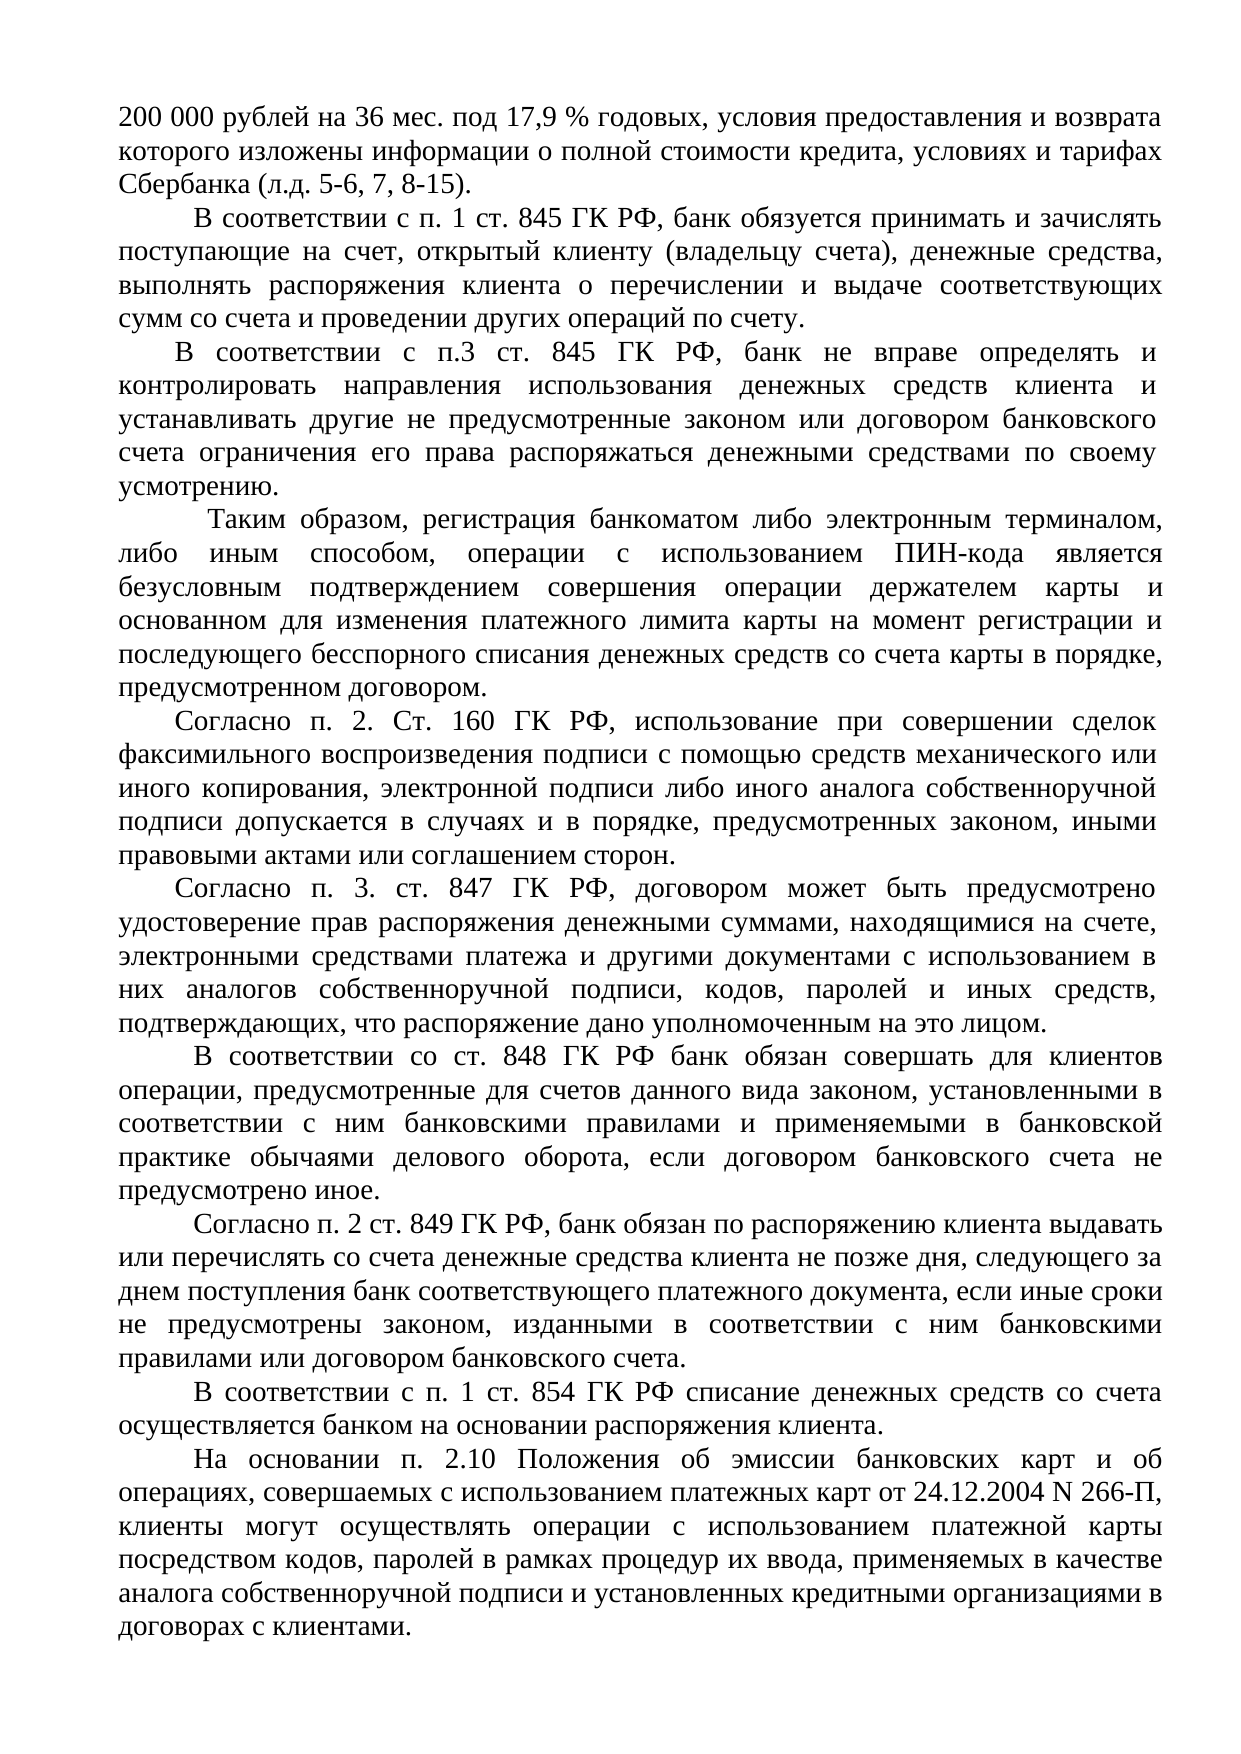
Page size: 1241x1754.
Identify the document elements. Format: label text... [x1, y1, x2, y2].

text Согласно п. 3. ст. 847 ГК РФ, договором может быть предусмотрено удостоверение прав распоряжения денежными суммами, находящимися на счете, электронными средствами платежа и другими документами с использованием в них аналогов собственноручной подписи, кодов, паролей и иных средств, подтверждающих, что распоряжение дано уполномоченным на это лицом. [118, 871, 1157, 1038]
text Согласно п. 2 ст. 849 ГК РФ, банк обязан по распоряжению клиента выдавать или перечислять со счета денежные средства клиента не позже дня, следующего за днем поступления банк соответствующего платежного документа, если иные сроки не предусмотрены законом, изданными в соответствии с ним банковскими правилами или договором банковского счета. [118, 1206, 1164, 1374]
text Согласно п. 2. Ст. 160 ГК РФ, использование при совершении сделок факсимильного воспроизведения подписи с помощью средств механического или иного копирования, электронной подписи либо иного аналога собственноручной подписи допускается в случаях и в порядке, предусмотренных законом, иными правовыми актами или соглашением сторон. [118, 703, 1157, 871]
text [118, 99, 1164, 200]
text В соответствии с п. 1 ст. 845 ГК РФ, банк обязуется принимать и зачислять поступающие на счет, открытый клиенту (владельцу счета), денежные средства, выполнять распоряжения клиента о перечислении и выдаче соответствующих сумм со счета и проведении других операций по счету. [118, 200, 1164, 334]
text На основании п. 2.10 Положения об эмиссии банковских карт и об операциях, совершаемых с использованием платежных карт от 24.12.2004 N 266-П, клиенты могут осуществлять операции с использованием платежной карты посредством кодов, паролей в рамках процедур их ввода, применяемых в качестве аналога собственноручной подписи и установленных кредитными организациями в договорах с клиентами. [118, 1441, 1164, 1642]
text Таким образом, регистрация банкоматом либо электронным терминалом, либо иным способом, операции с использованием ПИН-кода является безусловным подтверждением совершения операции держателем карты и основанном для изменения платежного лимита карты на момент регистрации и последующего бесспорного списания денежных средств со счета карты в порядке, предусмотренном договором. [118, 502, 1164, 703]
text В соответствии с п.3 ст. 845 ГК РФ, банк не вправе определять и контролировать направления использования денежных средств клиента и устанавливать другие не предусмотренные законом или договором банковского счета ограничения его права распоряжаться денежными средствами по своему усмотрению. [118, 334, 1157, 502]
text В соответствии с п. 1 ст. 854 ГК РФ списание денежных средств со счета осуществляется банком на основании распоряжения клиента. [118, 1374, 1164, 1441]
text В соответствии со ст. 848 ГК РФ банк обязан совершать для клиентов операции, предусмотренные для счетов данного вида законом, установленными в соответствии с ним банковскими правилами и применяемыми в банковской практике обычаями делового оборота, если договором банковского счета не предусмотрено иное. [118, 1038, 1164, 1206]
